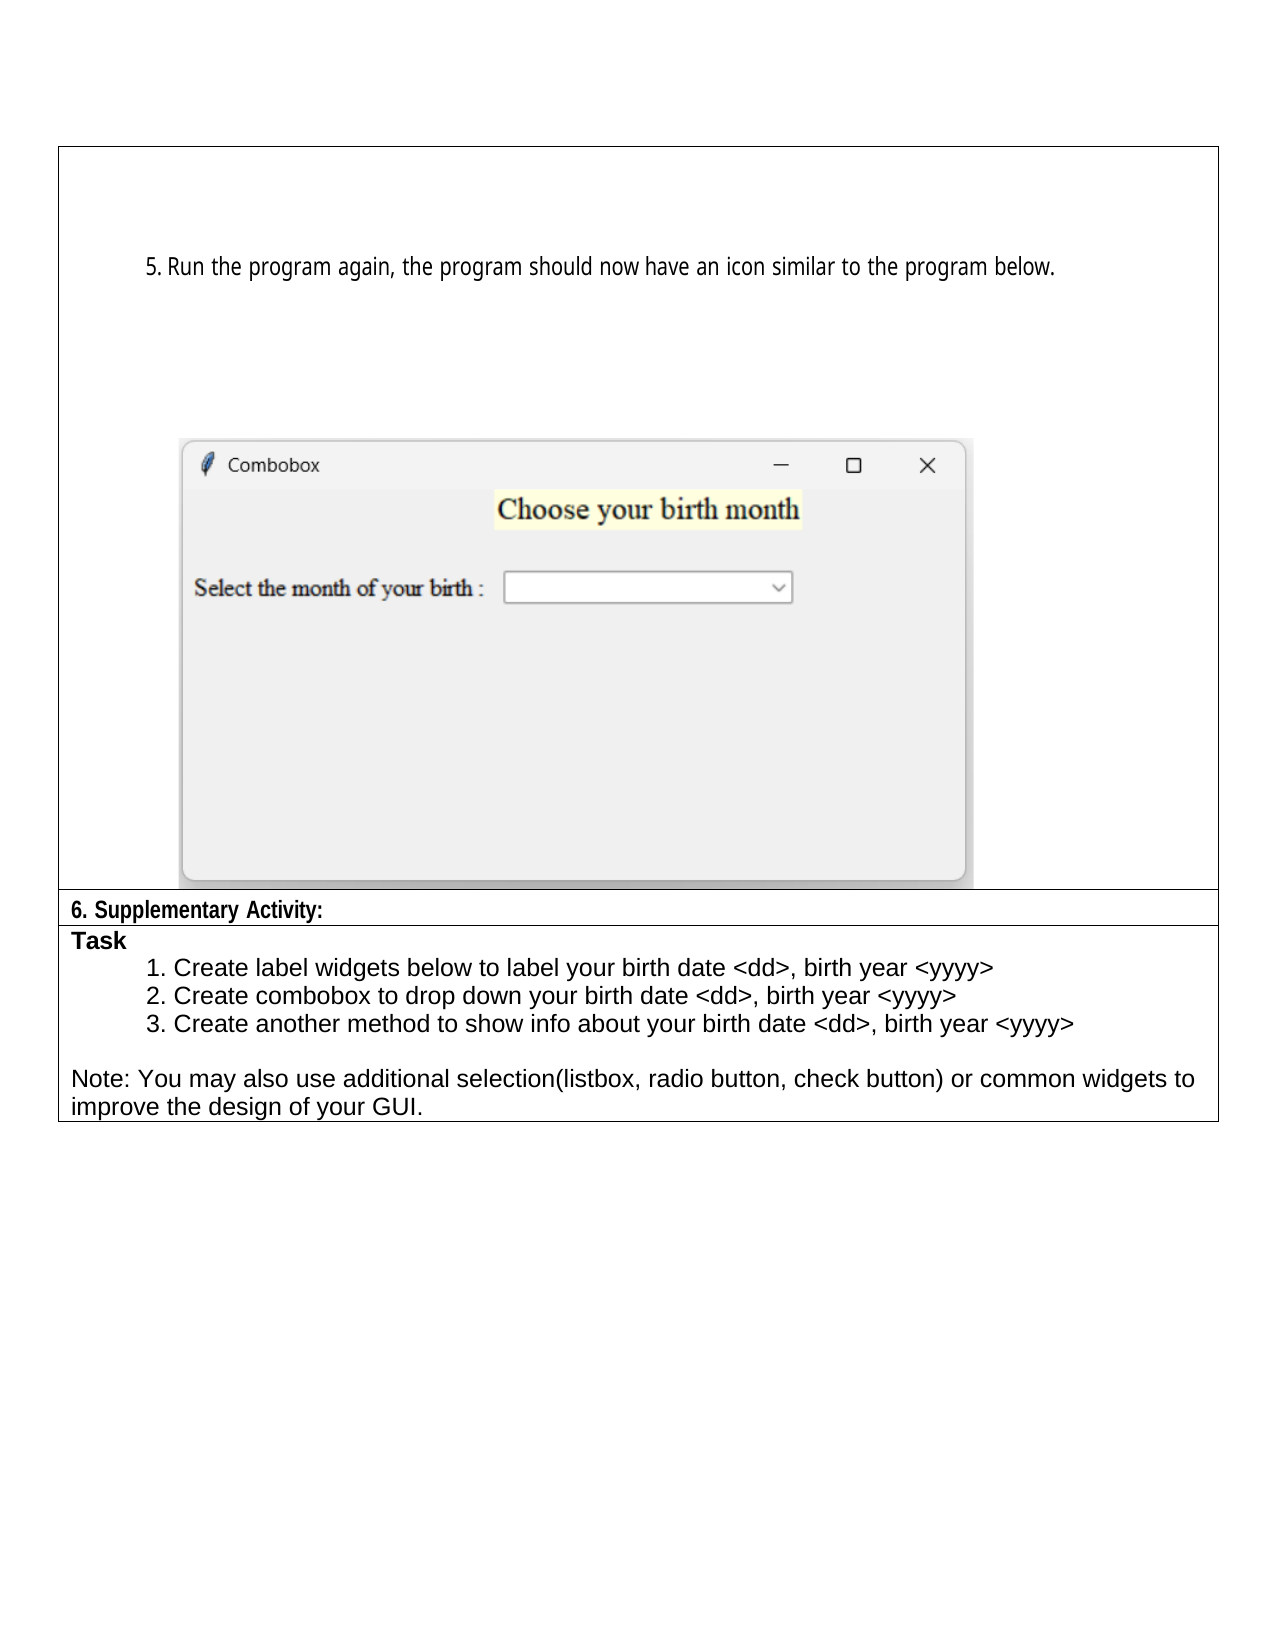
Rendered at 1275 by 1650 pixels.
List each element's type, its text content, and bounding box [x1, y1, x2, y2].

table_cell Task 1. Create label widgets below to label your birth date <dd>, birth year <yyyy> 2. Create combobox to drop down your birth date <dd>, birth year <yyyy> 3. Create another method to show info about your birth date <dd>, birth year <yyyy> Note: You may also use additional selection(listbox, radio button, check button) or common widgets to improve the design of your GUI. [59, 926, 1218, 1121]
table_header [59, 147, 1218, 888]
picture [178, 438, 974, 889]
table_cell 6. Supplementary Activity: [59, 890, 1218, 925]
